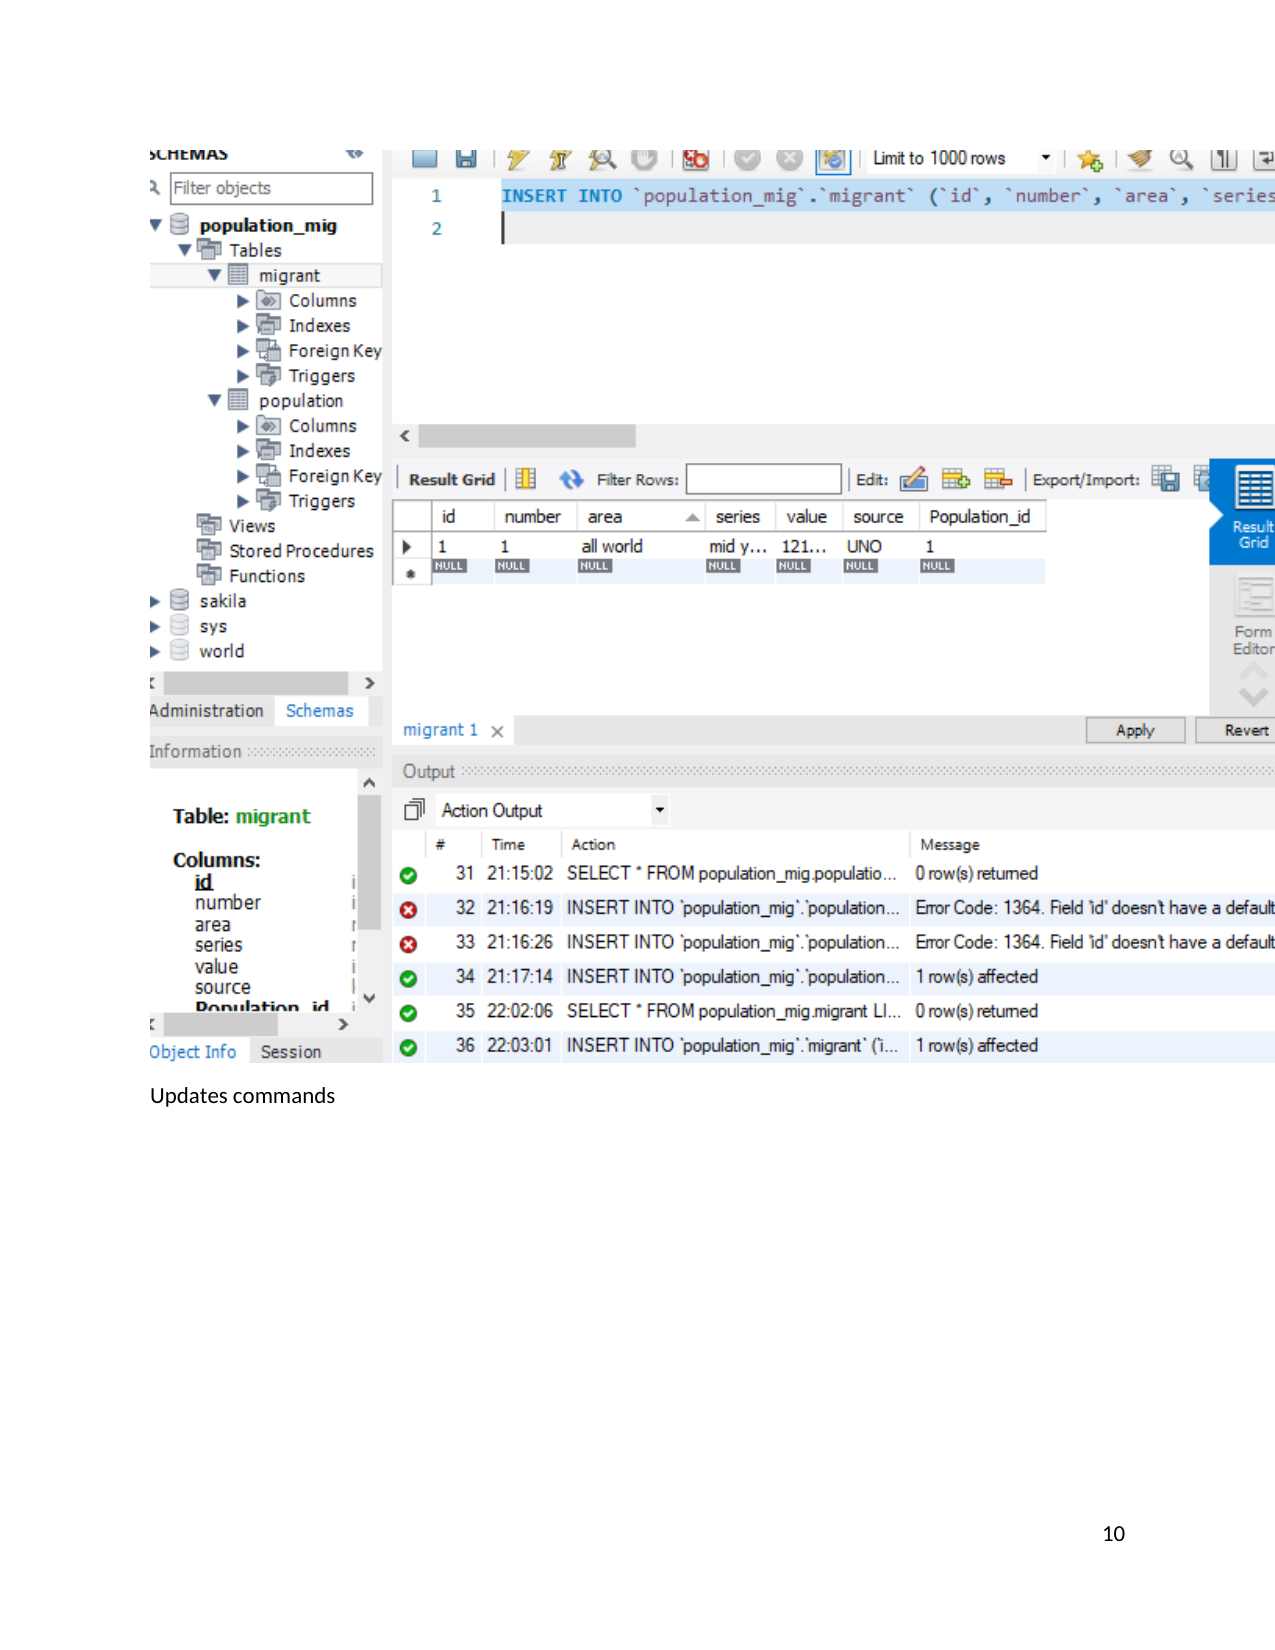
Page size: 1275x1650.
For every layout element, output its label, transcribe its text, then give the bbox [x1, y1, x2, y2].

text Updates commands [150, 1081, 1125, 1109]
picture [150, 150, 1275, 1063]
